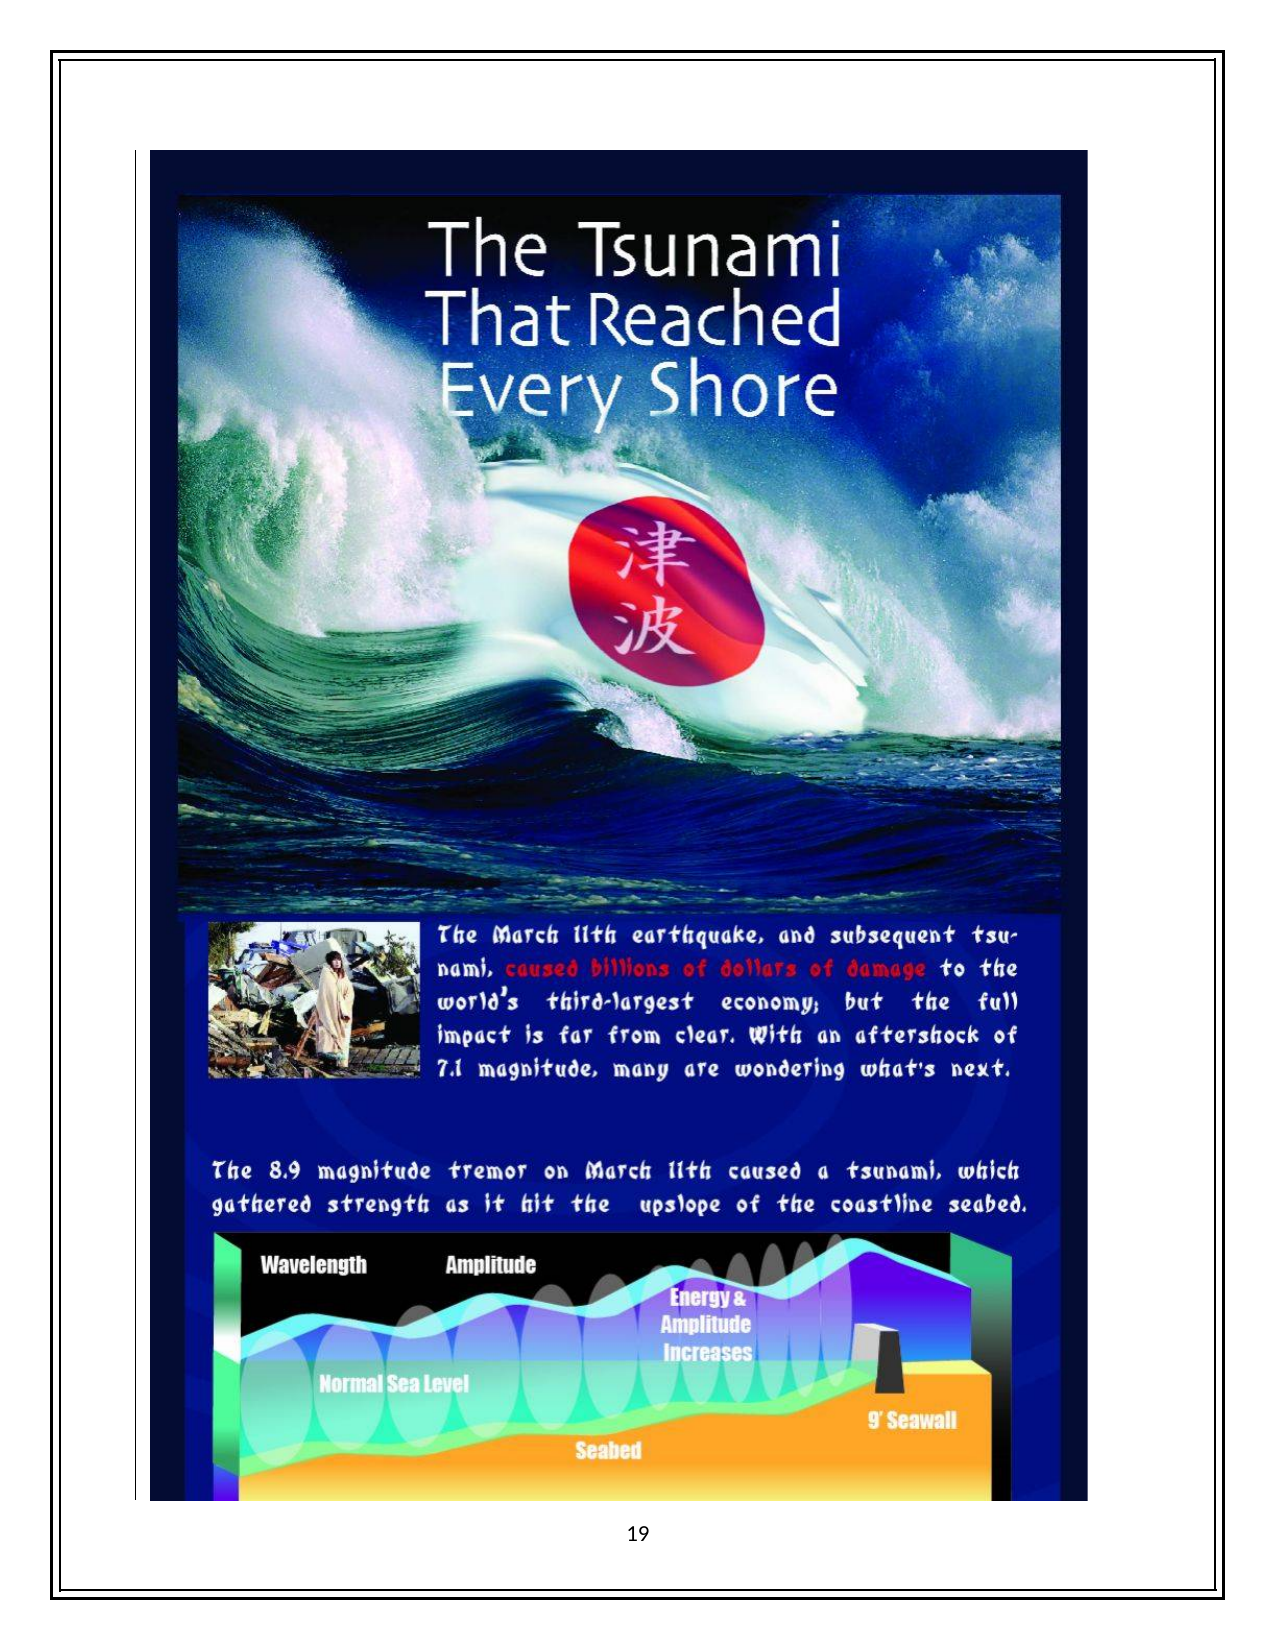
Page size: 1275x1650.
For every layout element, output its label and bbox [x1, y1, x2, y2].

picture [150, 150, 1088, 1501]
